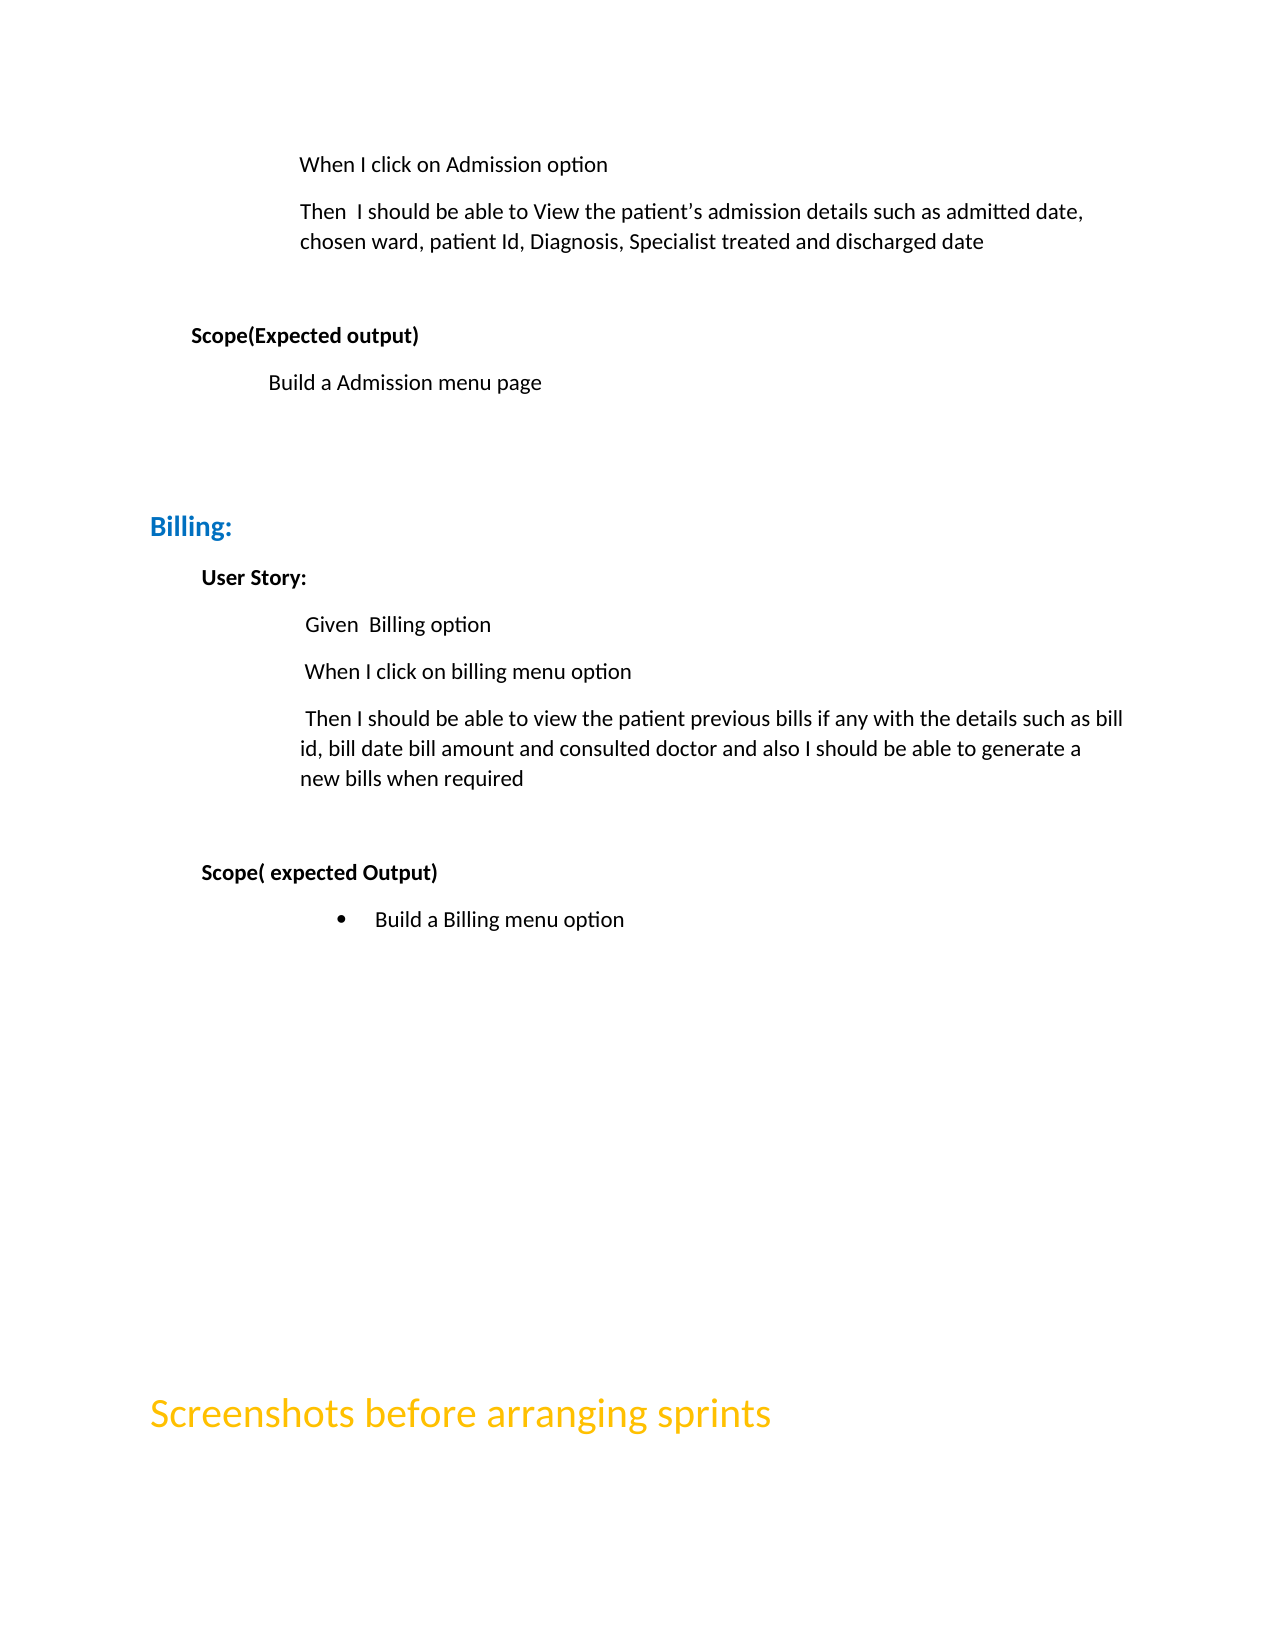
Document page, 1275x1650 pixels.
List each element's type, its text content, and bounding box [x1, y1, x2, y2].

text Screenshots before arranging sprints [150, 1387, 1125, 1438]
text Build a Admission menu page [150, 368, 1125, 396]
text Then I should be able to View the patient’s admission details such as admitted date, chosen ward, patient Id, Diagnosis, Specialist treated and discharged date [300, 197, 1125, 255]
text Scope(Expected output) [150, 321, 1125, 349]
text Billing: [150, 508, 1125, 544]
text Scope( expected Output) [150, 858, 1125, 886]
text Then I should be able to view the patient previous bills if any with the details such as bill id, bill date bill amount and consulted doctor and also I should be able to generate a new bills when required [300, 704, 1125, 792]
list Build a Billing menu option [337, 905, 1125, 933]
text When I click on Admission option [150, 150, 1125, 178]
text User Story: [150, 563, 1125, 591]
text Given Billing option [150, 610, 1125, 638]
text When I click on billing menu option [150, 657, 1125, 685]
